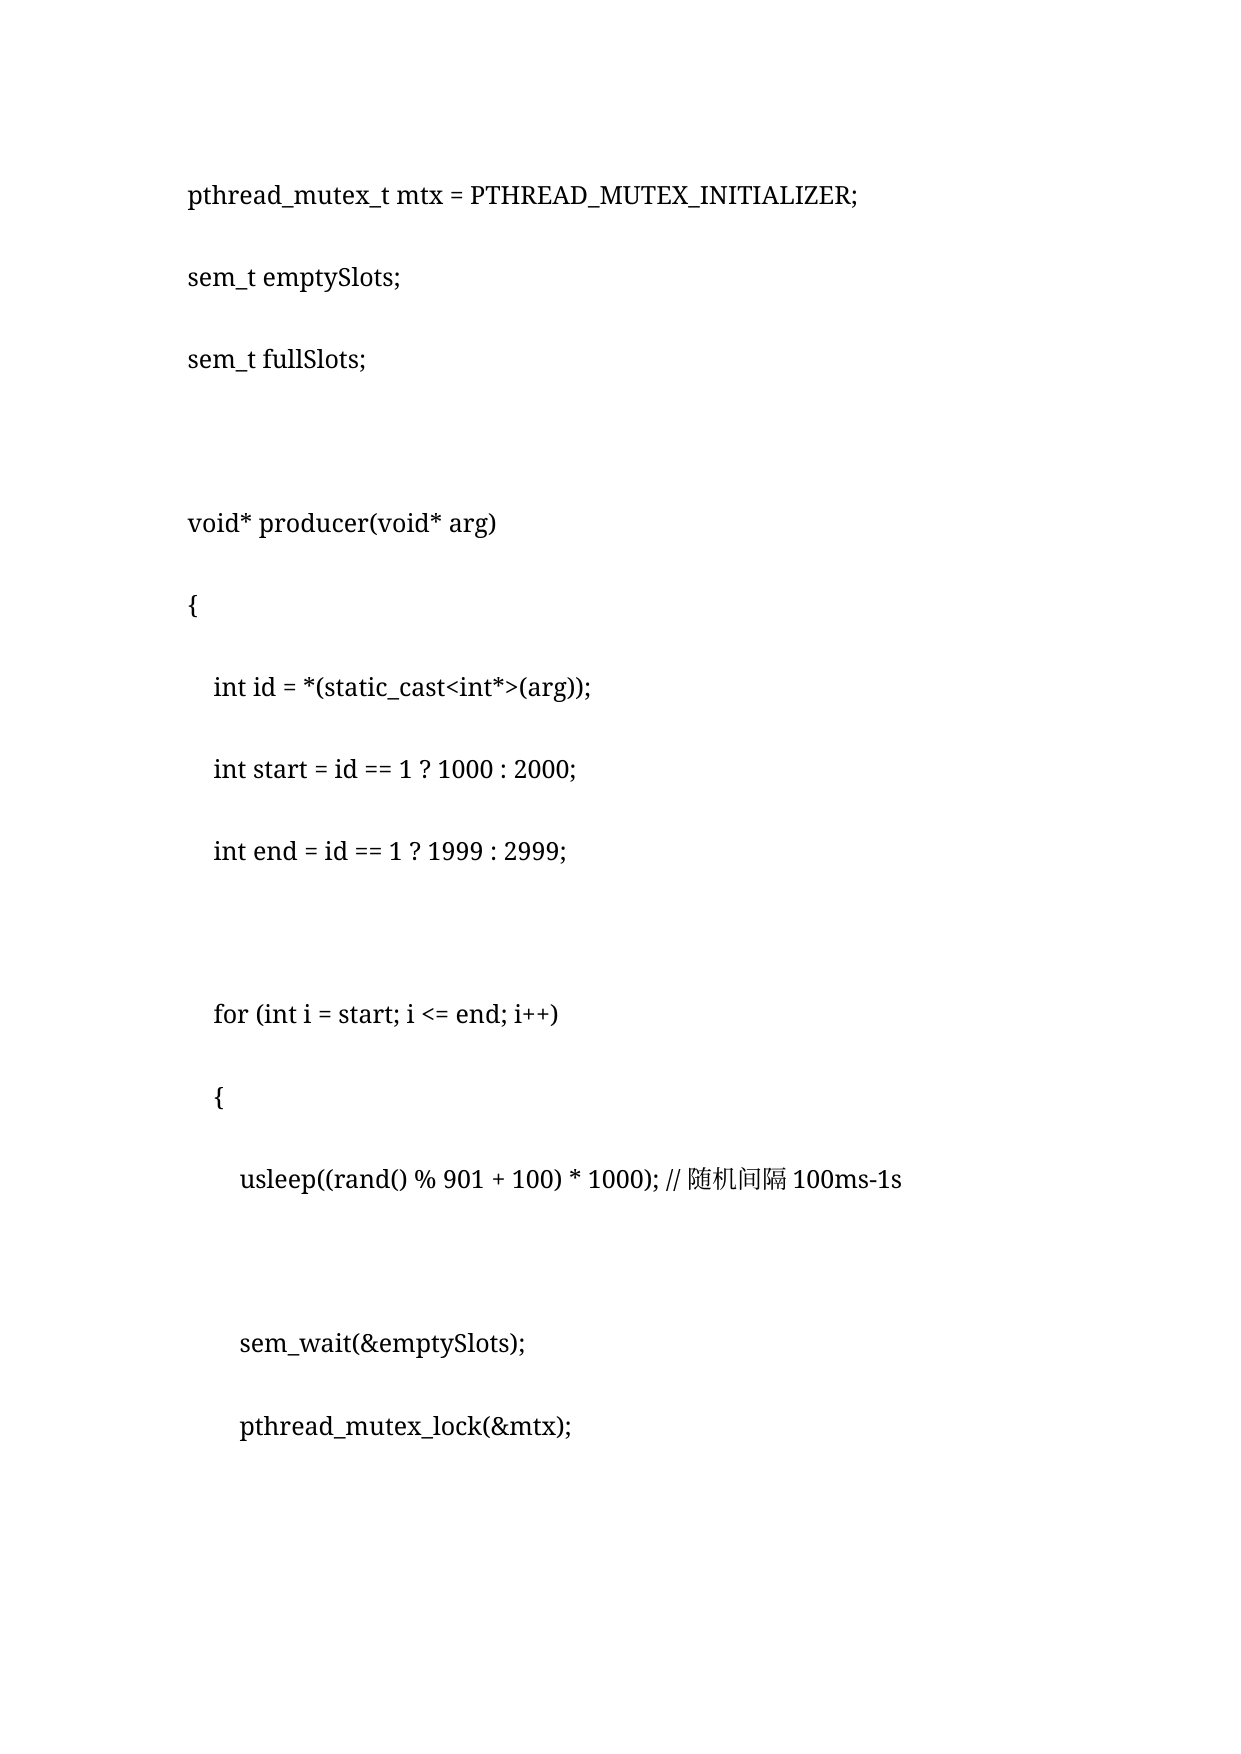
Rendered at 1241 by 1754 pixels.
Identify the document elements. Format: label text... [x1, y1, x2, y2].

text int end = id == 1 ? 1999 : 2999; [187, 818, 1053, 883]
text void* producer(void* arg) [187, 490, 1053, 555]
text sem_t fullSlots; [187, 326, 1053, 391]
text int id = *(static_cast<int*>(arg)); [187, 654, 1053, 719]
text sem_wait(&emptySlots); [187, 1311, 1053, 1376]
text { [187, 572, 1053, 637]
text for (int i = start; i <= end; i++) [187, 982, 1053, 1047]
text int start = id == 1 ? 1000 : 2000; [187, 736, 1053, 801]
text pthread_mutex_lock(&mtx); [187, 1393, 1053, 1458]
text sem_t emptySlots; [187, 244, 1053, 309]
text pthread_mutex_t mtx = PTHREAD_MUTEX_INITIALIZER; [187, 162, 1053, 227]
text usleep((rand() % 901 + 100) * 1000); // 随机间隔100ms-1s [187, 1146, 1053, 1211]
text { [187, 1064, 1053, 1129]
